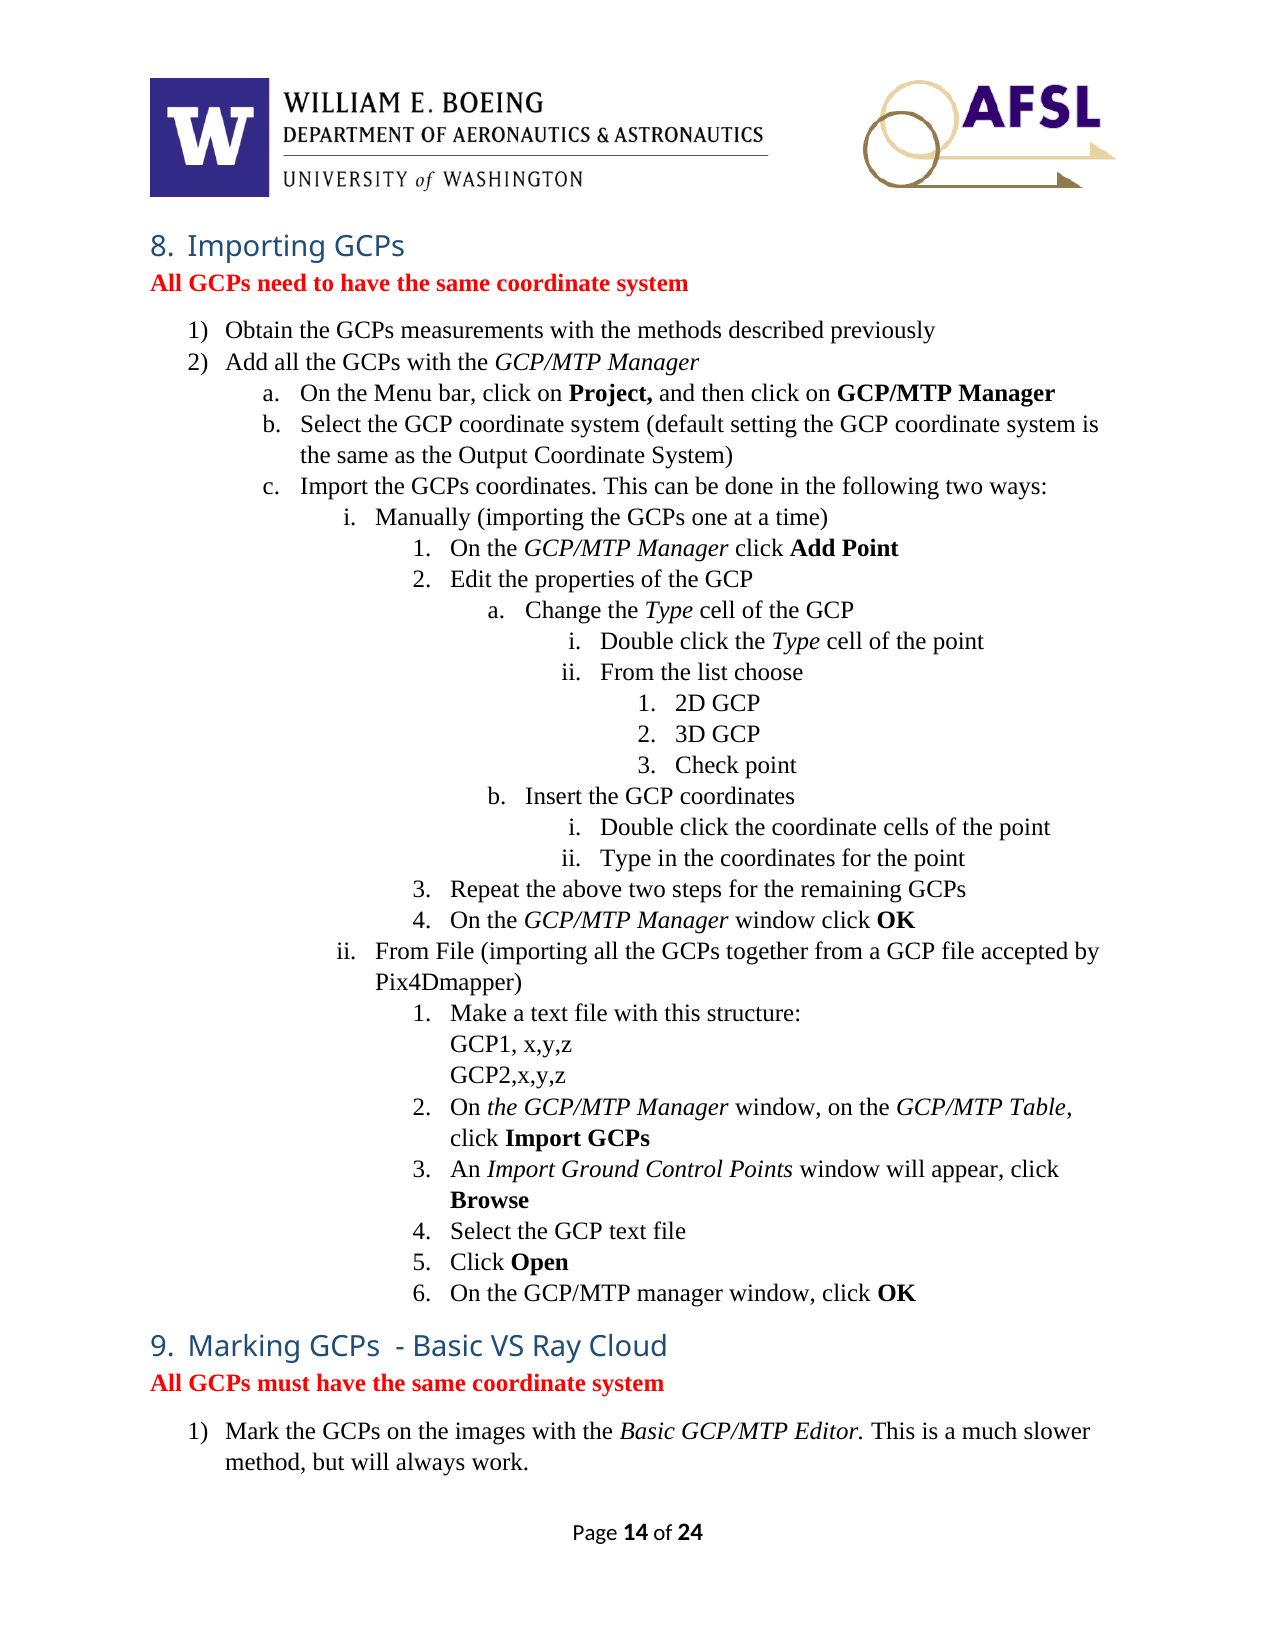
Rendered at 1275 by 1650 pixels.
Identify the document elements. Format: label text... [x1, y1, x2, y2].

list An Import Ground Control Points window will appear, click Browse [412, 1154, 1125, 1213]
list Insert the GCP coordinates [487, 781, 1125, 810]
text All GCPs need to have the same coordinate system [150, 268, 1125, 297]
picture [150, 78, 769, 197]
list 3D GCP [637, 719, 1125, 748]
list Import the GCPs coordinates. This can be done in the following two ways: [262, 471, 1125, 499]
list On the GCP/MTP Manager window click OK [412, 905, 1125, 934]
list Manually (importing the GCPs one at a time) [356, 502, 1125, 531]
list Double click the coordinate cells of the point [581, 812, 1125, 841]
list On the GCP/MTP manager window, click OK [412, 1278, 1125, 1307]
list On the GCP/MTP Manager click Add Point [412, 533, 1125, 562]
list GCP2,x,y,z [450, 1061, 1125, 1089]
subtitle Marking GCPs - Basic VS Ray Cloud [150, 1326, 1125, 1365]
list Select the GCP text file [412, 1216, 1125, 1244]
list Mark the GCPs on the images with the Basic GCP/MTP Editor. This is a much slower method, but will always work. [187, 1416, 1125, 1476]
list Obtain the GCPs measurements with the methods described previously [187, 316, 1125, 344]
list Type in the coordinates for the point [581, 843, 1125, 872]
list Check point [637, 750, 1125, 779]
list From the list choose [581, 657, 1125, 686]
list Change the Type cell of the GCP [487, 595, 1125, 624]
text All GCPs must have the same coordinate system [150, 1368, 1125, 1397]
list On the GCP/MTP Manager window, on the GCP/MTP Table, click Import GCPs [412, 1092, 1125, 1151]
list On the Menu bar, click on Project, and then click on GCP/MTP Manager [262, 378, 1125, 406]
list Edit the properties of the GCP [412, 564, 1125, 593]
list Make a text file with this structure: [412, 998, 1125, 1027]
list Repeat the above two steps for the remaining GCPs [412, 874, 1125, 903]
list From File (importing all the GCPs together from a GCP file accepted by Pix4Dmapper) [356, 936, 1125, 996]
list Double click the Type cell of the point [581, 626, 1125, 655]
list Click Open [412, 1247, 1125, 1276]
list GCP1, x,y,z [450, 1029, 1125, 1058]
picture [859, 75, 1125, 197]
list Add all the GCPs with the GCP/MTP Manager [187, 347, 1125, 375]
subtitle Importing GCPs [150, 225, 1125, 265]
list Select the GCP coordinate system (default setting the GCP coordinate system is the same as the Output Coordinate System) [262, 409, 1125, 468]
list 2D GCP [637, 688, 1125, 717]
